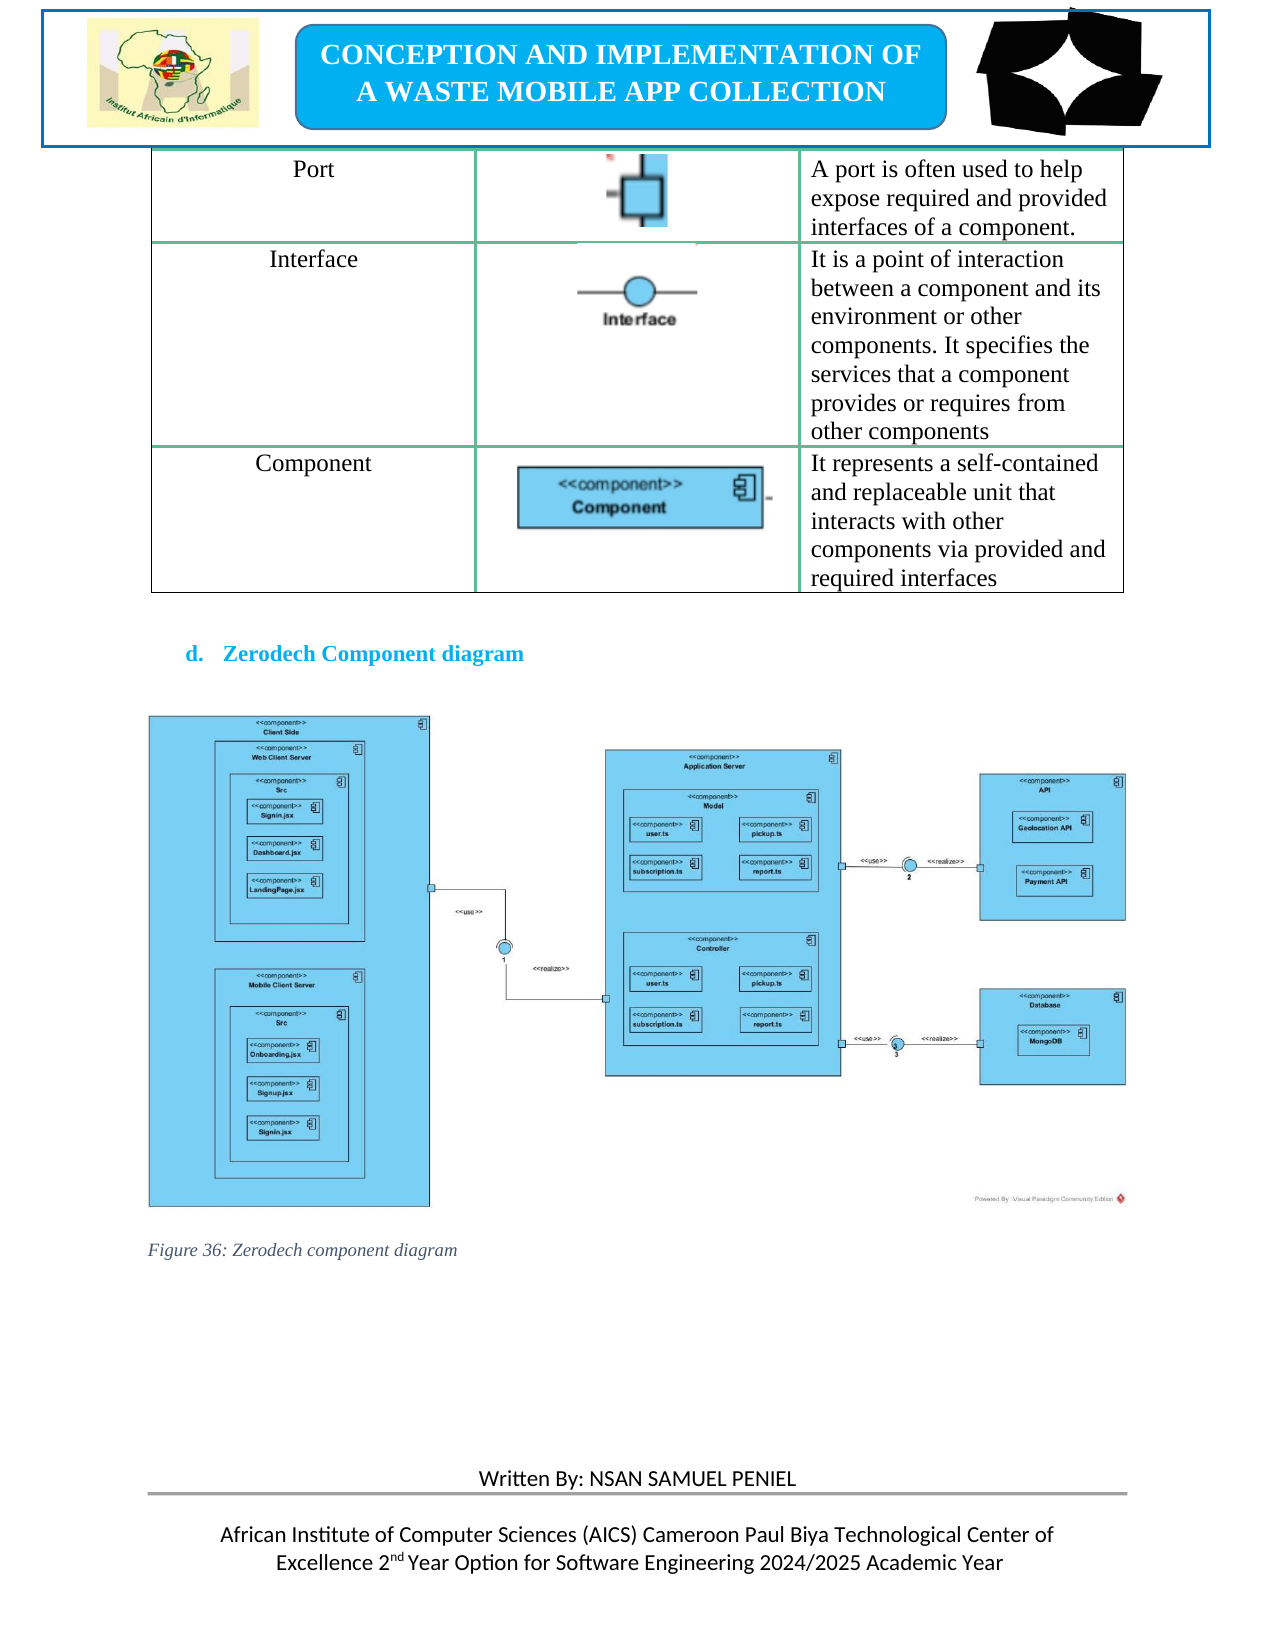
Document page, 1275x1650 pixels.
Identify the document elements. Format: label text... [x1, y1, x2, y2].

table_cell It is a point of interaction between a component and its environment or other components. It specifies the services that a component provides or requires from other components [801, 244, 1123, 445]
text Figure 36: Zerodech component diagram [148, 1239, 1127, 1261]
picture [147, 714, 1128, 1209]
picture [975, 12, 1163, 136]
table_cell [477, 448, 798, 592]
table_cell Port [152, 151, 474, 241]
picture [87, 12, 259, 136]
picture [606, 154, 669, 227]
table_cell [477, 151, 798, 241]
list Zerodech Component diagram [185, 640, 1127, 666]
picture [577, 243, 698, 337]
table_cell Component [152, 448, 474, 592]
picture [501, 448, 774, 534]
table_cell Interface [152, 244, 474, 445]
table_cell A port is often used to help expose required and provided interfaces of a component. [801, 151, 1123, 241]
table_cell It represents a self-contained and replaceable unit that interacts with other components via provided and required interfaces [801, 448, 1123, 592]
table_cell [477, 244, 798, 445]
